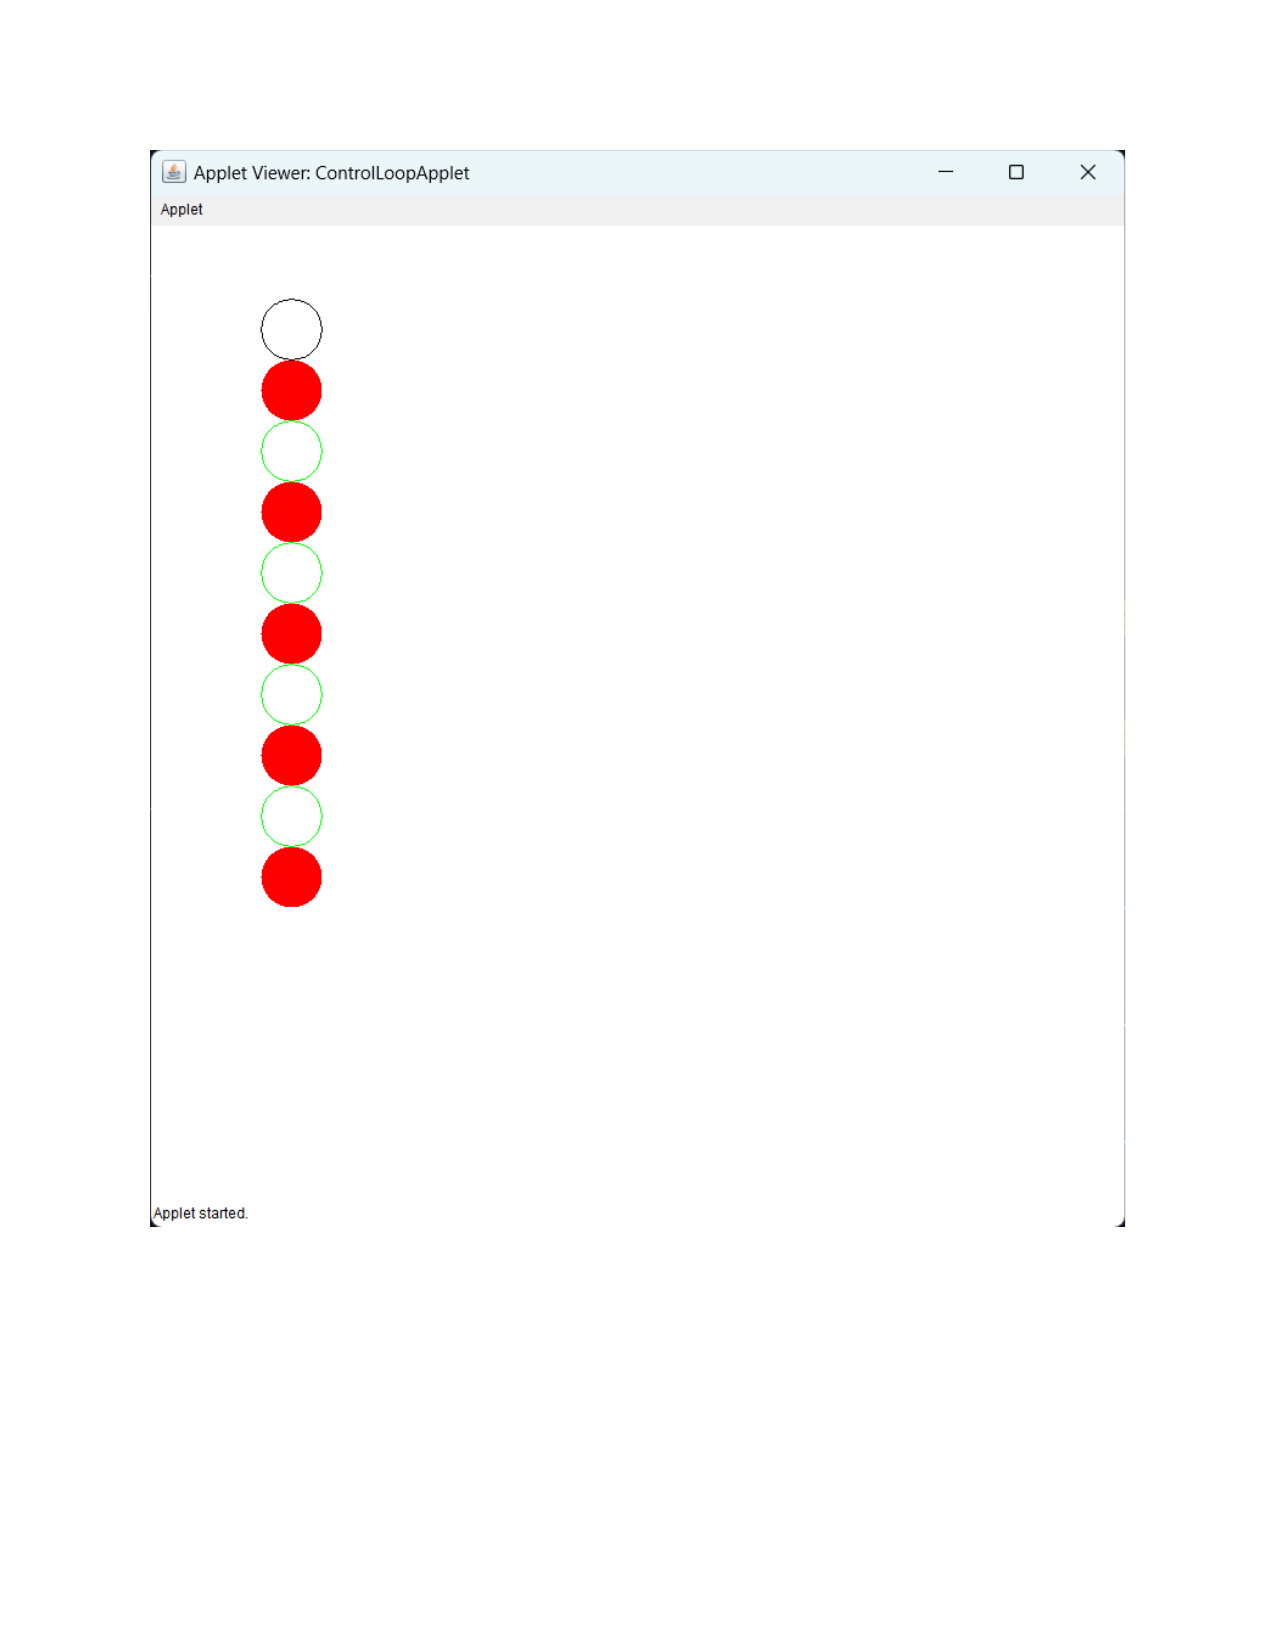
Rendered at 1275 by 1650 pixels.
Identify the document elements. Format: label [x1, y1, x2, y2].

picture [150, 150, 1125, 1227]
